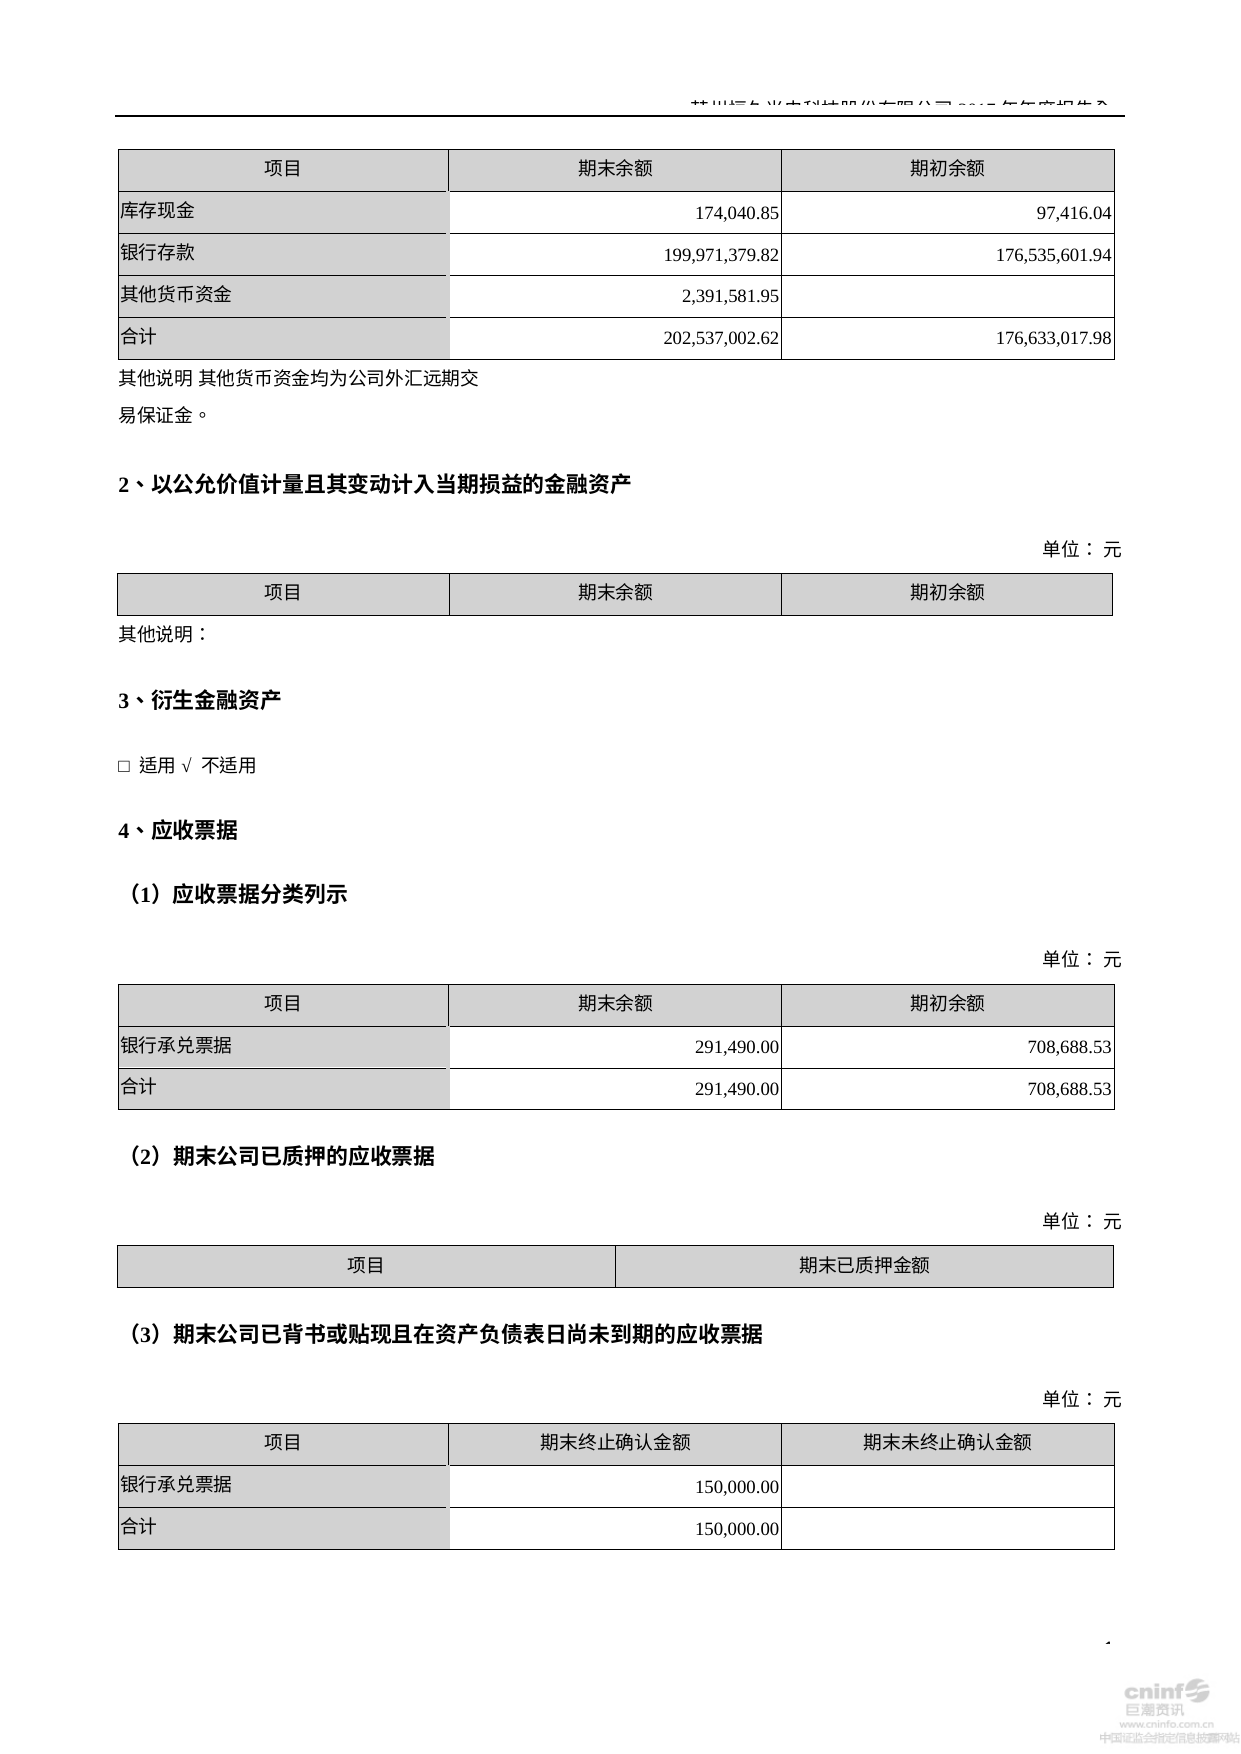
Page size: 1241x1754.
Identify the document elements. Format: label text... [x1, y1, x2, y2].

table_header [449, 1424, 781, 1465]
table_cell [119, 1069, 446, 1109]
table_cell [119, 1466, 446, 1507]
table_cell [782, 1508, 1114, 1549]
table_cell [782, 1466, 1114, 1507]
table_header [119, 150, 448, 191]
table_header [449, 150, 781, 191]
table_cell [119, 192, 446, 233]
text 单位： 元 [102, 536, 1122, 562]
subtitle 3、衍生金融资产 [118, 685, 1240, 715]
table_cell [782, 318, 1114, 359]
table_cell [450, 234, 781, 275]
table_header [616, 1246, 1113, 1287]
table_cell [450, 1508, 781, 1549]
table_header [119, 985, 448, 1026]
subtitle 2、以公允价值计量且其变动计入当期损益的金融资产 [118, 469, 1240, 499]
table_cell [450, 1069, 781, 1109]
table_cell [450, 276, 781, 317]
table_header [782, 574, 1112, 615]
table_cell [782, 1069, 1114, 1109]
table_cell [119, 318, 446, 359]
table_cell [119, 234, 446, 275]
subtitle （3）期末公司已背书或贴现且在资产负债表日尚未到期的应收票据 [118, 1319, 1240, 1349]
picture [1099, 1673, 1241, 1754]
text 单位： 元 [102, 1208, 1122, 1234]
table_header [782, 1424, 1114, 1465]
text 单位： 元 [102, 947, 1122, 972]
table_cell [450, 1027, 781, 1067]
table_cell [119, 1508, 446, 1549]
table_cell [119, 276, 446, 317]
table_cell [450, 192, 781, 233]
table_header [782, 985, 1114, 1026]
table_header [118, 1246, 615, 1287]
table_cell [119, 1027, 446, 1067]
text 其他说明： [118, 622, 1240, 647]
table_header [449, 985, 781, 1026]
text 其他说明 其他货币资金均为公司外汇远期交易保证金。 [118, 365, 495, 428]
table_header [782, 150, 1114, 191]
subtitle （2）期末公司已质押的应收票据 [118, 1141, 1240, 1171]
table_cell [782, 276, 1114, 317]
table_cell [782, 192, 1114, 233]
text □ 适用 √ 不适用 [118, 753, 1240, 778]
subtitle 4、应收票据 [118, 814, 1240, 844]
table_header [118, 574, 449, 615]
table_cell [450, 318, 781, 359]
text 单位： 元 [102, 1387, 1122, 1412]
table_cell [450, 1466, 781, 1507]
subtitle （1）应收票据分类列示 [118, 879, 1240, 909]
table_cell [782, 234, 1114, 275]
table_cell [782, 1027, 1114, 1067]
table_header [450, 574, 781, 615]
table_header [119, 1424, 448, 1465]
